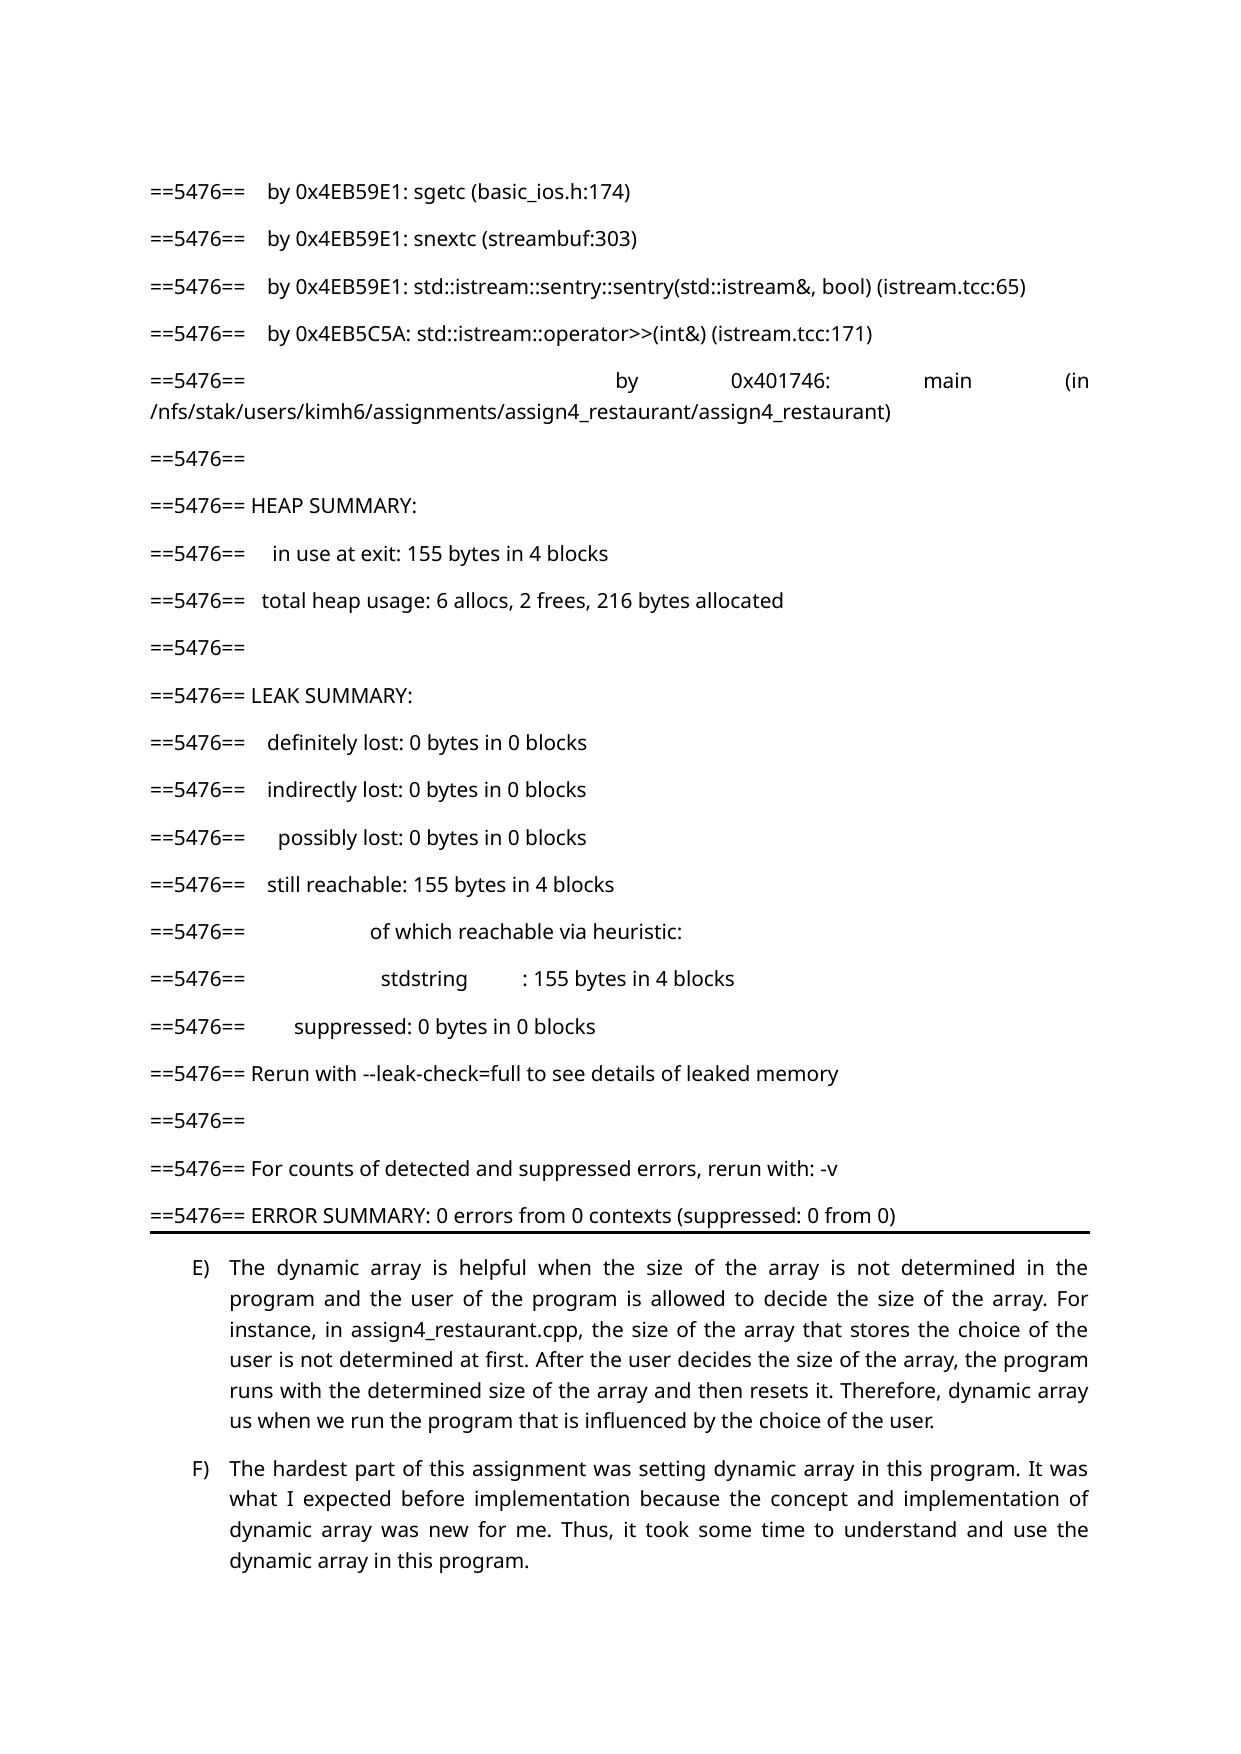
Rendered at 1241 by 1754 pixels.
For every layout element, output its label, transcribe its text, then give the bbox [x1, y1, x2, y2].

text ==5476== by 0x4EB5C5A: std::istream::operator>>(int&) (istream.tcc:171) [150, 319, 1090, 347]
text ==5476== ERROR SUMMARY: 0 errors from 0 contexts (suppressed: 0 from 0) [150, 1201, 1090, 1231]
text ==5476== suppressed: 0 bytes in 0 blocks [150, 1012, 1090, 1040]
text ==5476== [150, 444, 1090, 473]
text ==5476== LEAK SUMMARY: [150, 681, 1090, 709]
text ==5476== by 0x401746: main (in /nfs/stak/users/kimh6/assignments/assign4_restaurant/assign4_restaurant) [150, 366, 1090, 425]
list The hardest part of this assignment was setting dynamic array in this program. It was what I expected before implementation because the concept and implementation of dynamic array was new for me. Thus, it took some time to understand and use the dynamic array in this program. [192, 1454, 1090, 1574]
text ==5476== still reachable: 155 bytes in 4 blocks [150, 870, 1090, 898]
text ==5476== by 0x4EB59E1: sgetc (basic_ios.h:174) [150, 177, 1090, 206]
text ==5476== stdstring : 155 bytes in 4 blocks [150, 964, 1090, 993]
text ==5476== indirectly lost: 0 bytes in 0 blocks [150, 775, 1090, 804]
text ==5476== total heap usage: 6 allocs, 2 frees, 216 bytes allocated [150, 586, 1090, 614]
text ==5476== possibly lost: 0 bytes in 0 blocks [150, 823, 1090, 851]
text ==5476== For counts of detected and suppressed errors, rerun with: -v [150, 1154, 1090, 1182]
text ==5476== [150, 1106, 1090, 1135]
text ==5476== in use at exit: 155 bytes in 4 blocks [150, 539, 1090, 567]
text ==5476== [150, 633, 1090, 662]
text ==5476== by 0x4EB59E1: snextc (streambuf:303) [150, 224, 1090, 253]
text ==5476== by 0x4EB59E1: std::istream::sentry::sentry(std::istream&, bool) (istream.tcc:65) [150, 272, 1090, 300]
text ==5476== Rerun with --leak-check=full to see details of leaked memory [150, 1059, 1090, 1087]
text ==5476== definitely lost: 0 bytes in 0 blocks [150, 728, 1090, 756]
list The dynamic array is helpful when the size of the array is not determined in the program and the user of the program is allowed to decide the size of the array. For instance, in assign4_restaurant.cpp, the size of the array that stores the choice of the user is not determined at first. After the user decides the size of the array, the program runs with the determined size of the array and then resets it. Therefore, dynamic array us when we run the program that is influenced by the choice of the user. [192, 1253, 1090, 1435]
text ==5476== HEAP SUMMARY: [150, 492, 1090, 520]
text ==5476== of which reachable via heuristic: [150, 917, 1090, 946]
